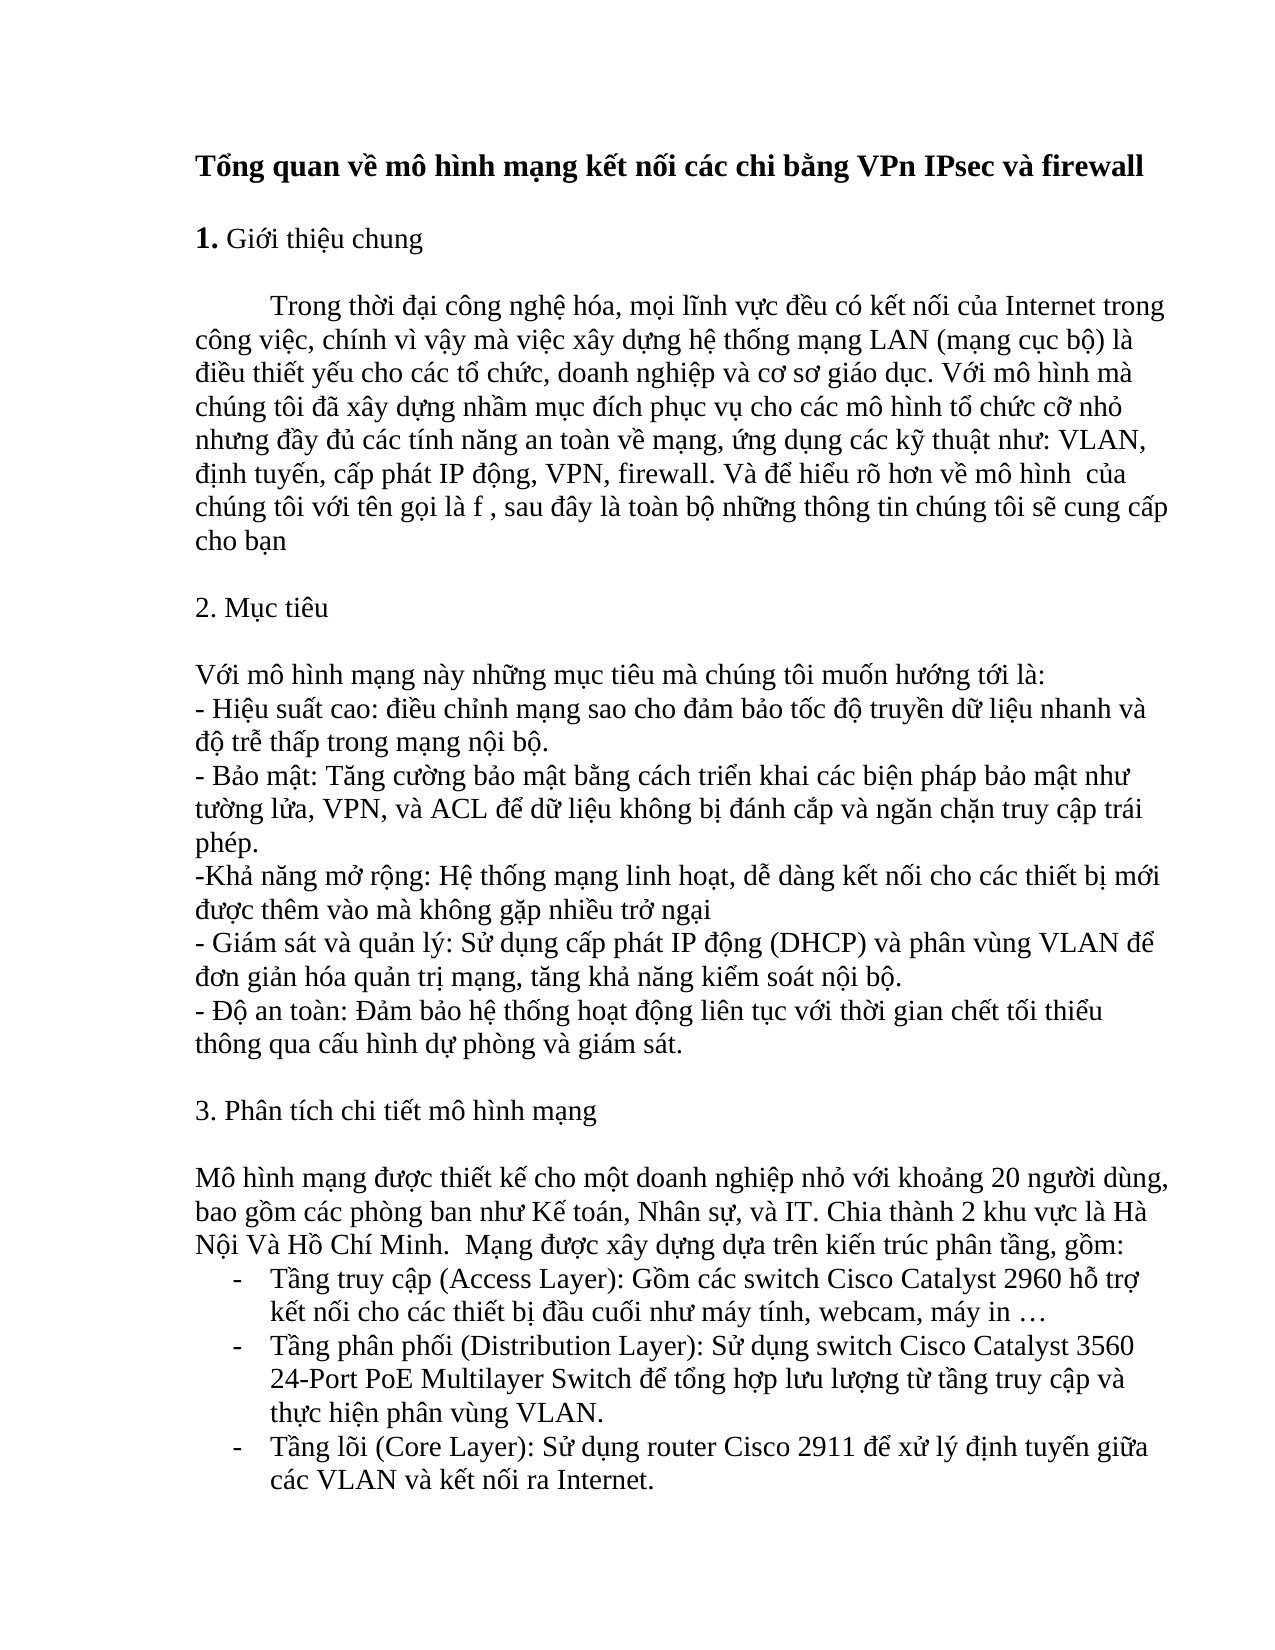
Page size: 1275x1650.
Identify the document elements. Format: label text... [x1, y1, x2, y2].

text - Bảo mật: Tăng cường bảo mật bằng cách triển khai các biện pháp bảo mật như tường lửa, VPN, và ACL để dữ liệu không bị đánh cắp và ngăn chặn truy cập trái phép. [195, 758, 1170, 858]
list Tầng phân phối (Distribution Layer): Sử dụng switch Cisco Catalyst 3560 24-Port PoE Multilayer Switch để tổng hợp lưu lượng từ tầng truy cập và thực hiện phân vùng VLAN. [232, 1328, 1170, 1429]
text -Khả năng mở rộng: Hệ thống mạng linh hoạt, dễ dàng kết nối cho các thiết bị mới được thêm vào mà không gặp nhiều trở ngại [195, 858, 1170, 926]
text Trong thời đại công nghệ hóa, mọi lĩnh vực đều có kết nối của Internet trong công việc, chính vì vậy mà việc xây dựng hệ thống mạng LAN (mạng cục bộ) là điều thiết yếu cho các tổ chức, doanh nghiệp và cơ sơ giáo dục. Với mô hình mà chúng tôi đã xây dựng nhầm mục đích phục vụ cho các mô hình tổ chức cỡ nhỏ nhưng đầy đủ các tính năng an toàn về mạng, ứng dụng các kỹ thuật như: VLAN, định tuyến, cấp phát IP động, VPN, firewall. Và để hiểu rõ hơn về mô hình của chúng tôi với tên gọi là f , sau đây là toàn bộ những thông tin chúng tôi sẽ cung cấp cho bạn [195, 288, 1170, 557]
list Tầng truy cập (Access Layer): Gồm các switch Cisco Catalyst 2960 hỗ trợ kết nối cho các thiết bị đầu cuối như máy tính, webcam, máy in … [232, 1261, 1170, 1328]
text 2. Mục tiêu [195, 590, 1170, 624]
text 3. Phân tích chi tiết mô hình mạng [195, 1093, 1170, 1127]
text Mô hình mạng được thiết kế cho một doanh nghiệp nhỏ với khoảng 20 người dùng, bao gồm các phòng ban như Kế toán, Nhân sự, và IT. Chia thành 2 khu vực là Hà Nội Và Hồ Chí Minh. Mạng được xây dựng dựa trên kiến trúc phân tầng, gồm: [195, 1160, 1170, 1261]
text 1. Giới thiệu chung [195, 219, 1170, 255]
text Tổng quan về mô hình mạng kết nối các chi bằng VPn IPsec và firewall [195, 147, 1170, 183]
text Với mô hình mạng này những mục tiêu mà chúng tôi muốn hướng tới là: [195, 657, 1170, 691]
text - Độ an toàn: Đảm bảo hệ thống hoạt động liên tục với thời gian chết tối thiểu thông qua cấu hình dự phòng và giám sát. [195, 993, 1170, 1093]
list Tầng lõi (Core Layer): Sử dụng router Cisco 2911 để xử lý định tuyến giữa các VLAN và kết nối ra Internet. [232, 1429, 1170, 1496]
text - Hiệu suất cao: điều chỉnh mạng sao cho đảm bảo tốc độ truyền dữ liệu nhanh và độ trễ thấp trong mạng nội bộ. [195, 691, 1170, 758]
text - Giám sát và quản lý: Sử dụng cấp phát IP động (DHCP) và phân vùng VLAN để đơn giản hóa quản trị mạng, tăng khả năng kiểm soát nội bộ. [195, 926, 1170, 993]
